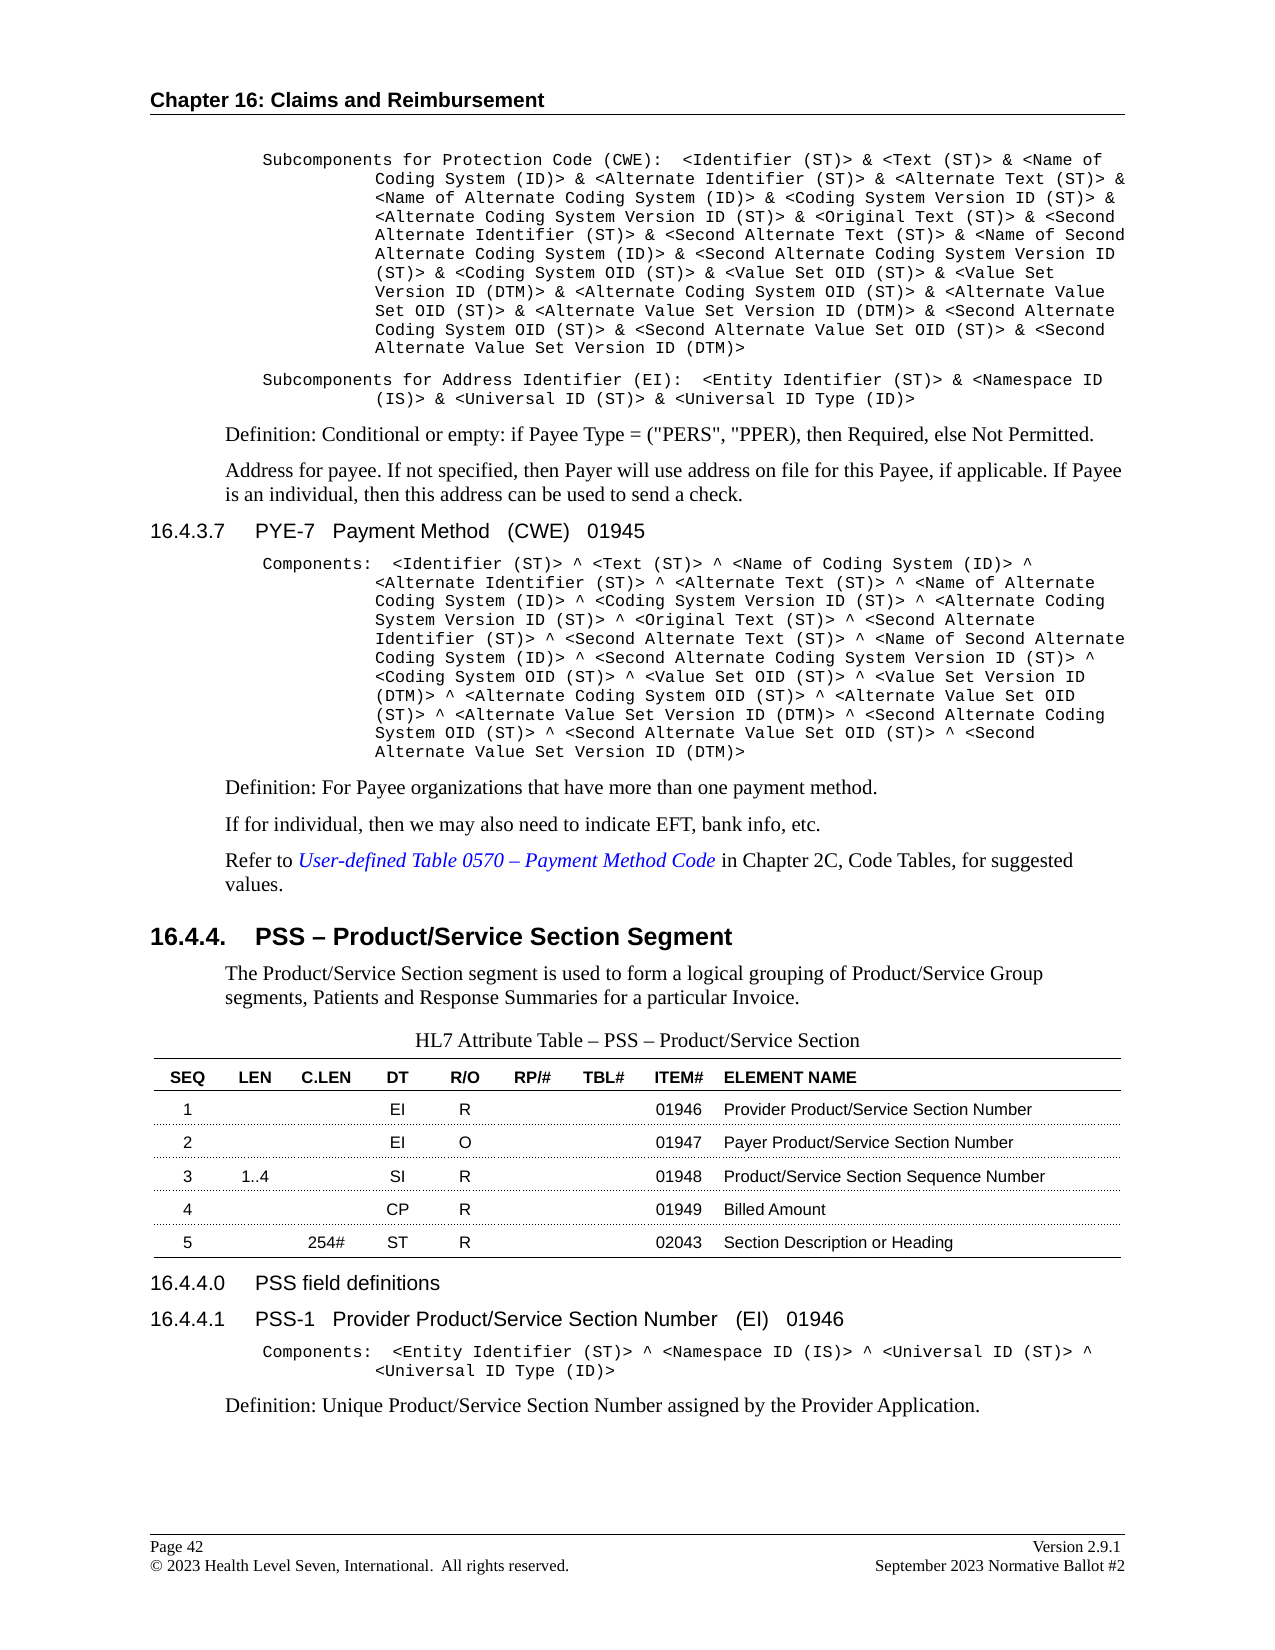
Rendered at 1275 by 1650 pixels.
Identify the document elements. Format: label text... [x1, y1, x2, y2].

subtitle 16.4.4. PSS – Product/Service Section Segment [150, 921, 1125, 950]
text Subcomponents for Address Identifier (EI): <Entity Identifier (ST)> & <Namespace ID (IS)> & <Universal ID (ST)> & <Universal ID Type (ID)> [262, 371, 1125, 409]
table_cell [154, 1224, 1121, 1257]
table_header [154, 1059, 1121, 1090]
text Subcomponents for Protection Code (CWE): <Identifier (ST)> & <Text (ST)> & <Name of Coding System (ID)> & <Alternate Identifier (ST)> & <Alternate Text (ST)> & <Name of Alternate Coding System (ID)> & <Coding System Version ID (ST)> & <Alternate Coding System Version ID (ST)> & <Original Text (ST)> & <Second Alternate Identifier (ST)> & <Second Alternate Text (ST)> & <Name of Second Alternate Coding System (ID)> & <Second Alternate Coding System Version ID (ST)> & <Coding System OID (ST)> & <Value Set OID (ST)> & <Value Set Version ID (DTM)> & <Alternate Coding System OID (ST)> & <Alternate Value Set OID (ST)> & <Alternate Value Set Version ID (DTM)> & <Second Alternate Coding System OID (ST)> & <Second Alternate Value Set OID (ST)> & <Second Alternate Value Set Version ID (DTM)> [262, 152, 1125, 359]
subtitle 16.4.4.1 PSS-1 Provider Product/Service Section Number (EI) 01946 [150, 1307, 1125, 1331]
text Definition: Unique Product/Service Section Number assigned by the Provider Application. [225, 1393, 1125, 1417]
subtitle 16.4.4.0 PSS field definitions [150, 1270, 1125, 1294]
text If for individual, then we may also need to indicate EFT, bank info, etc. [225, 812, 1125, 836]
text Refer to User-defined Table 0570 – Payment Method Code in Chapter 2C, Code Tables, for suggested values. [225, 848, 1125, 896]
subtitle 16.4.3.7 PYE-7 Payment Method (CWE) 01945 [150, 519, 1125, 543]
text Address for payee. If not specified, then Payer will use address on file for this Payee, if applicable. If Payee is an individual, then this address can be used to send a check. [225, 458, 1125, 506]
text Definition: Conditional or empty: if Payee Type = ("PERS", "PPER), then Required, else Not Permitted. [225, 422, 1125, 446]
text Definition: For Payee organizations that have more than one payment method. [225, 775, 1125, 799]
text The Product/Service Section segment is used to form a logical grouping of Product/Service Group segments, Patients and Response Summaries for a particular Invoice. [225, 961, 1125, 1009]
text HL7 Attribute Table – PSS – Product/Service Section [150, 1027, 1125, 1052]
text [262, 1343, 1125, 1381]
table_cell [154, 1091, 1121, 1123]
text Components: <Identifier (ST)> ^ <Text (ST)> ^ <Name of Coding System (ID)> ^ <Alternate Identifier (ST)> ^ <Alternate Text (ST)> ^ <Name of Alternate Coding System (ID)> ^ <Coding System Version ID (ST)> ^ <Alternate Coding System Version ID (ST)> ^ <Original Text (ST)> ^ <Second Alternate Identifier (ST)> ^ <Second Alternate Text (ST)> ^ <Name of Second Alternate Coding System (ID)> ^ <Second Alternate Coding System Version ID (ST)> ^ <Coding System OID (ST)> ^ <Value Set OID (ST)> ^ <Value Set Version ID (DTM)> ^ <Alternate Coding System OID (ST)> ^ <Alternate Value Set OID (ST)> ^ <Alternate Value Set Version ID (DTM)> ^ <Second Alternate Coding System OID (ST)> ^ <Second Alternate Value Set OID (ST)> ^ <Second Alternate Value Set Version ID (DTM)> [262, 555, 1125, 763]
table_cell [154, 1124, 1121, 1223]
